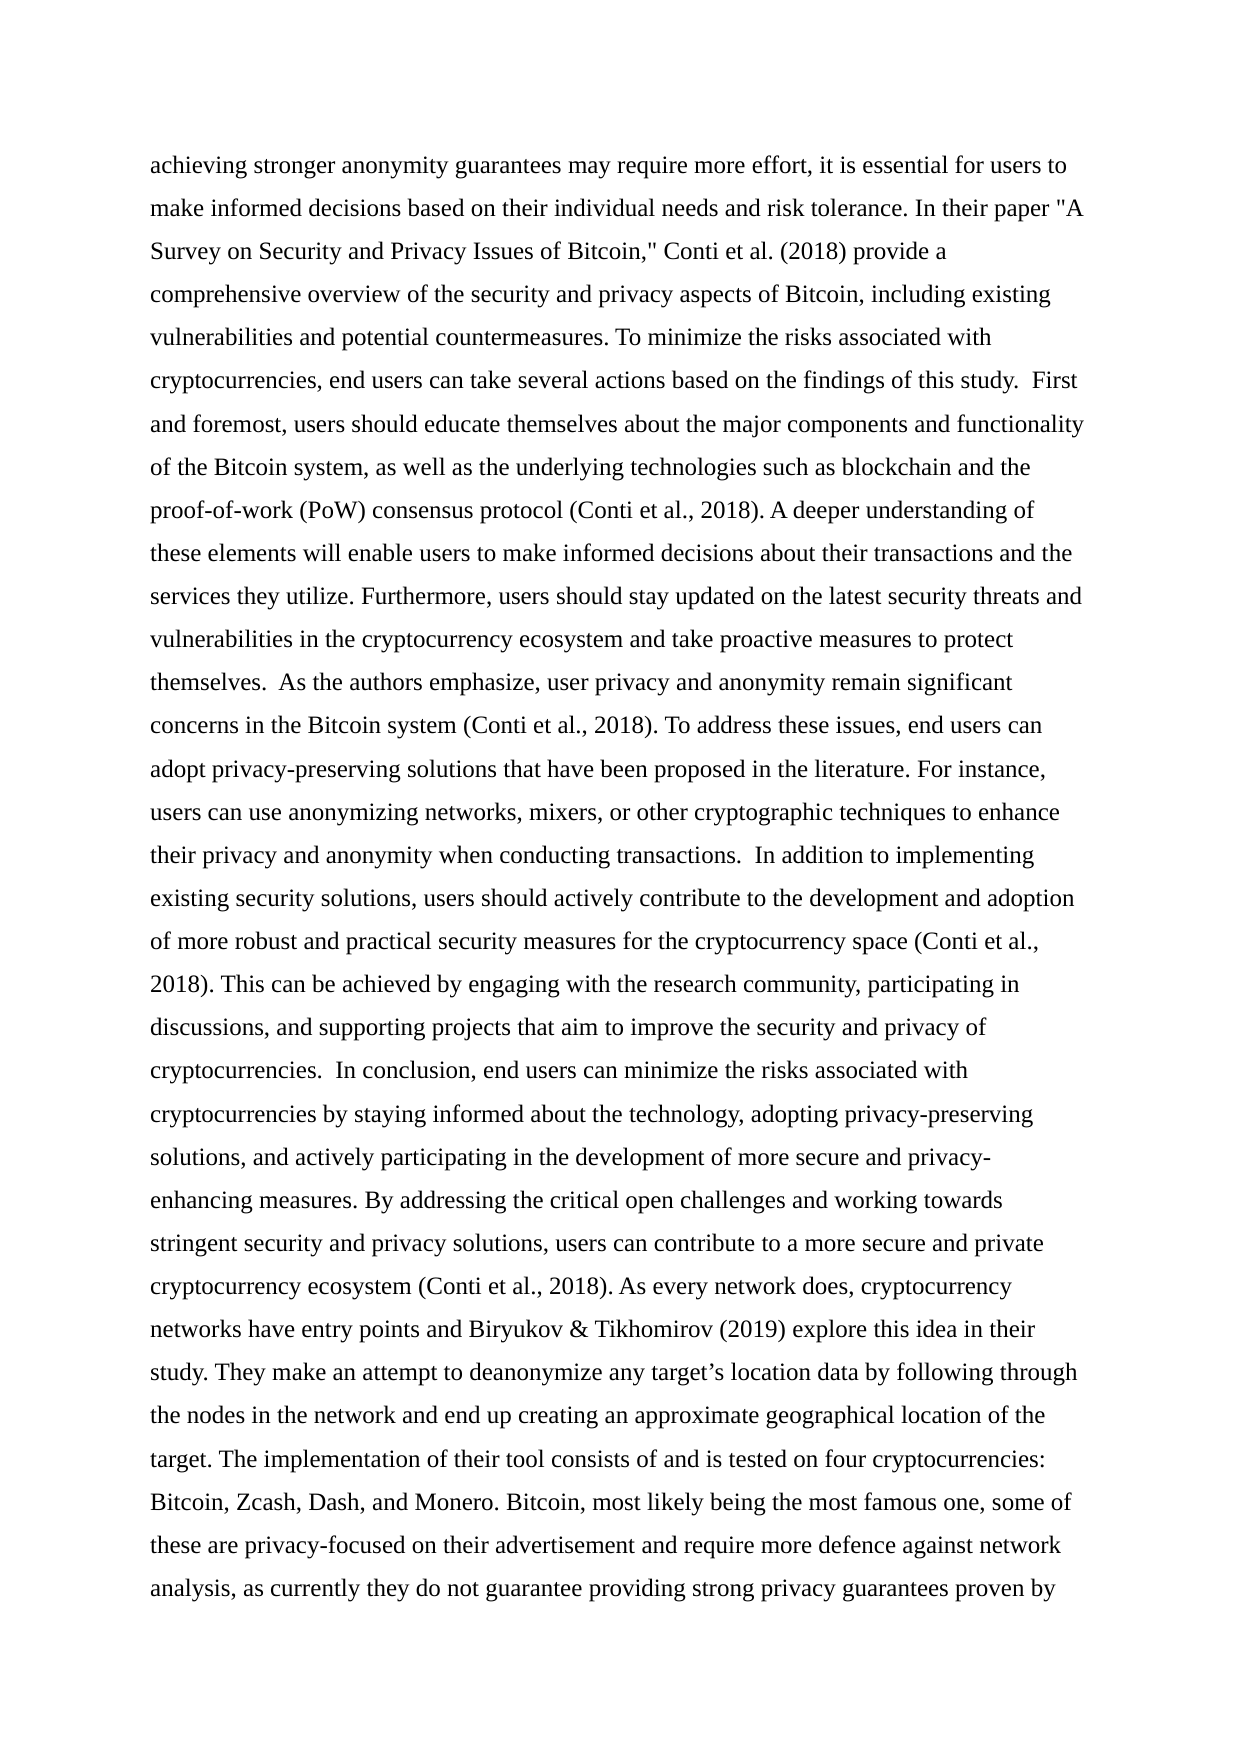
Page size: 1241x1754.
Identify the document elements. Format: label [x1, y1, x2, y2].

text [150, 150, 1090, 1602]
